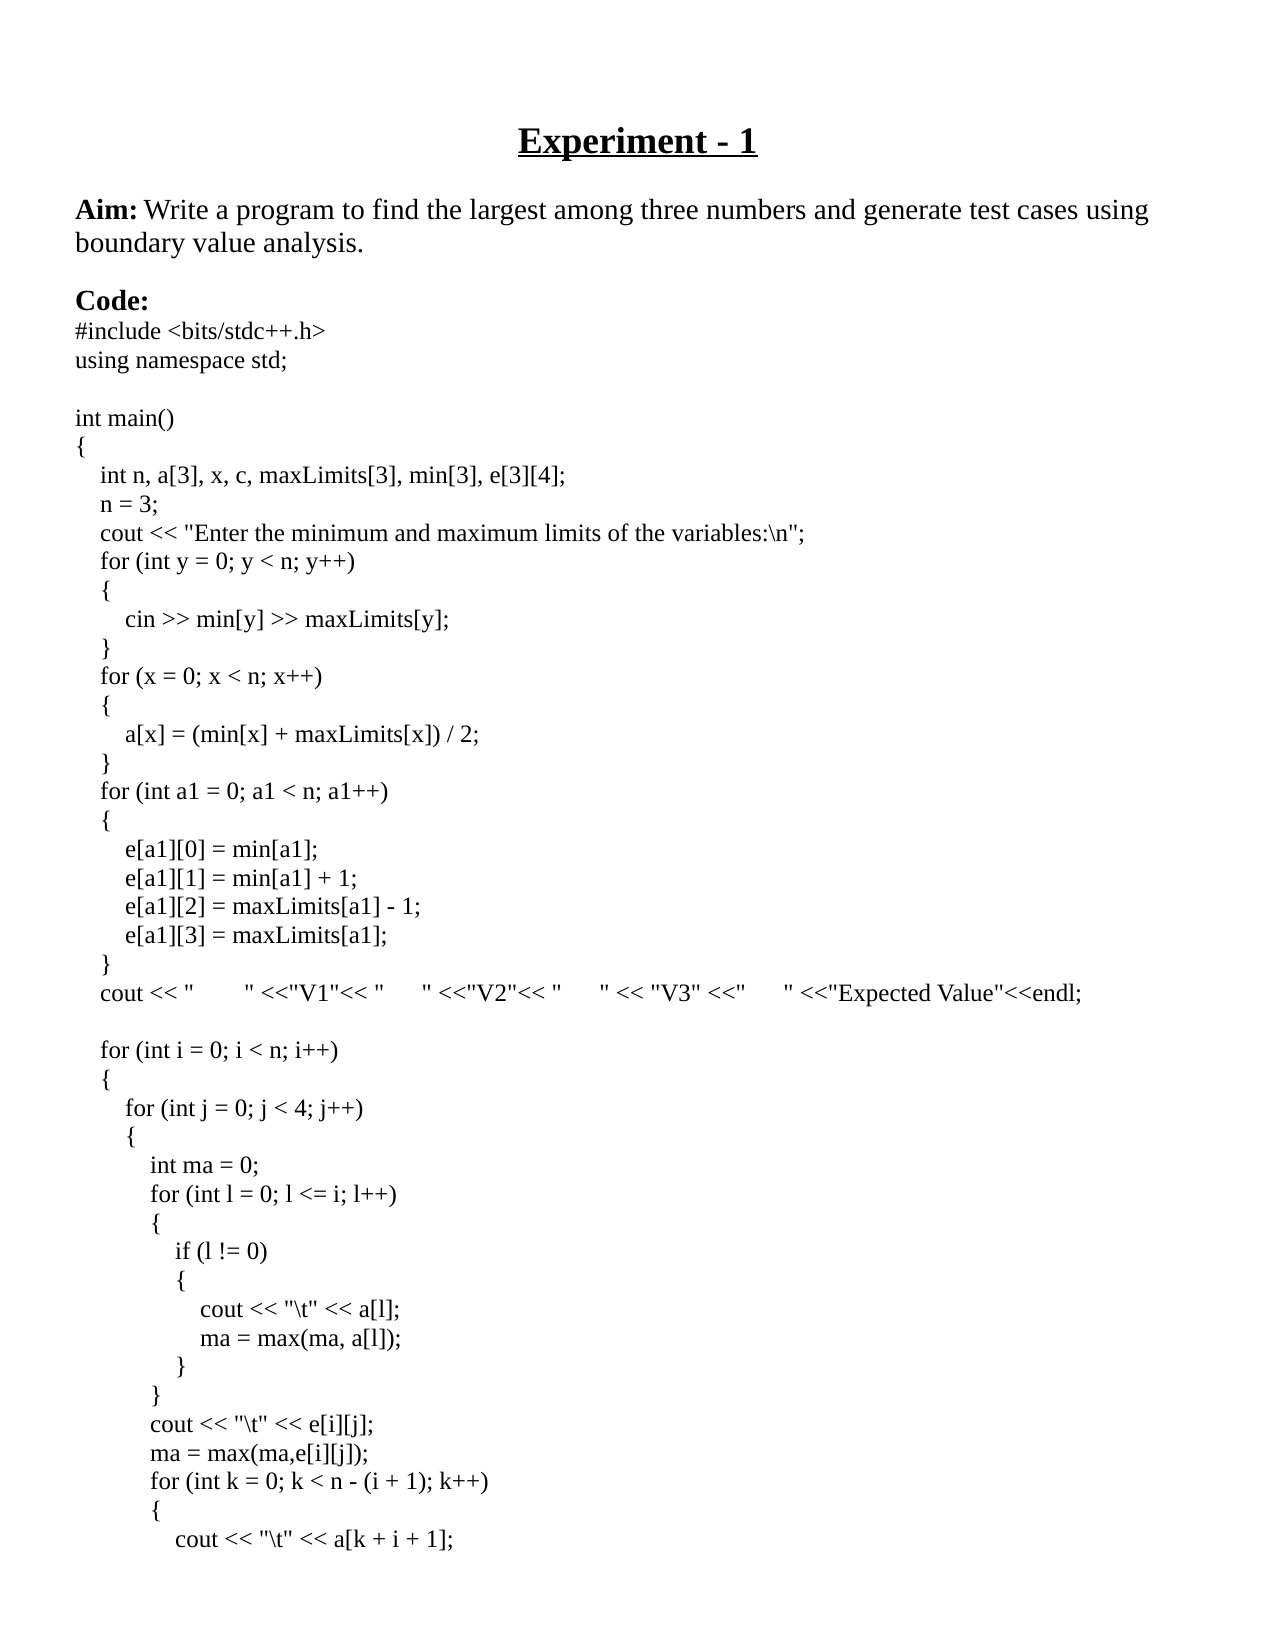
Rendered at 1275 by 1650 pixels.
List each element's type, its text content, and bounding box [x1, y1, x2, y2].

text { [75, 690, 1200, 719]
text { [75, 575, 1200, 604]
text for (x = 0; x < n; x++) [75, 661, 1200, 690]
text e[a1][1] = min[a1] + 1; [75, 863, 1200, 891]
text } [75, 949, 1200, 978]
text int n, a[3], x, c, maxLimits[3], min[3], e[3][4]; [75, 460, 1200, 489]
text for (int y = 0; y < n; y++) [75, 546, 1200, 575]
text for (int k = 0; k < n - (i + 1); k++) [75, 1466, 1200, 1495]
text cout << "\t" << a[l]; [75, 1294, 1200, 1323]
text { [75, 1064, 1200, 1093]
text Code: [75, 283, 1200, 316]
text n = 3; [75, 489, 1200, 518]
text e[a1][3] = maxLimits[a1]; [75, 920, 1200, 949]
text cout << "\t" << e[i][j]; [75, 1409, 1200, 1438]
text for (int a1 = 0; a1 < n; a1++) [75, 776, 1200, 805]
text for (int l = 0; l <= i; l++) [75, 1179, 1200, 1208]
text int main() [75, 403, 1200, 431]
text cout << " " <<"V1"<< " " <<"V2"<< " " << "V3" <<" " <<"Expected Value"<<endl; [75, 978, 1200, 1006]
text cin >> min[y] >> maxLimits[y]; [75, 604, 1200, 633]
text { [75, 805, 1200, 834]
text using namespace std; [75, 345, 1200, 374]
text } [75, 1380, 1200, 1409]
text e[a1][0] = min[a1]; [75, 834, 1200, 863]
text } [75, 1351, 1200, 1380]
text cout << "Enter the minimum and maximum limits of the variables:\n"; [75, 518, 1200, 546]
text { [75, 1265, 1200, 1294]
text int ma = 0; [75, 1150, 1200, 1179]
text if (l != 0) [75, 1236, 1200, 1265]
text } [75, 748, 1200, 776]
text e[a1][2] = maxLimits[a1] - 1; [75, 891, 1200, 920]
text ma = max(ma, a[l]); [75, 1323, 1200, 1351]
text cout << "\t" << a[k + i + 1]; [75, 1524, 1200, 1553]
text { [75, 1121, 1200, 1150]
text { [75, 1495, 1200, 1524]
text } [75, 633, 1200, 661]
text #include <bits/stdc++.h> [75, 316, 1200, 345]
text for (int j = 0; j < 4; j++) [75, 1093, 1200, 1121]
text for (int i = 0; i < n; i++) [75, 1035, 1200, 1064]
text ma = max(ma,e[i][j]); [75, 1438, 1200, 1466]
text { [75, 431, 1200, 460]
text Aim: Write a program to find the largest among three numbers and generate test cases using boundary value analysis. [75, 192, 1200, 259]
text { [75, 1208, 1200, 1236]
text Experiment - 1 [75, 118, 1200, 161]
text a[x] = (min[x] + maxLimits[x]) / 2; [75, 719, 1200, 748]
